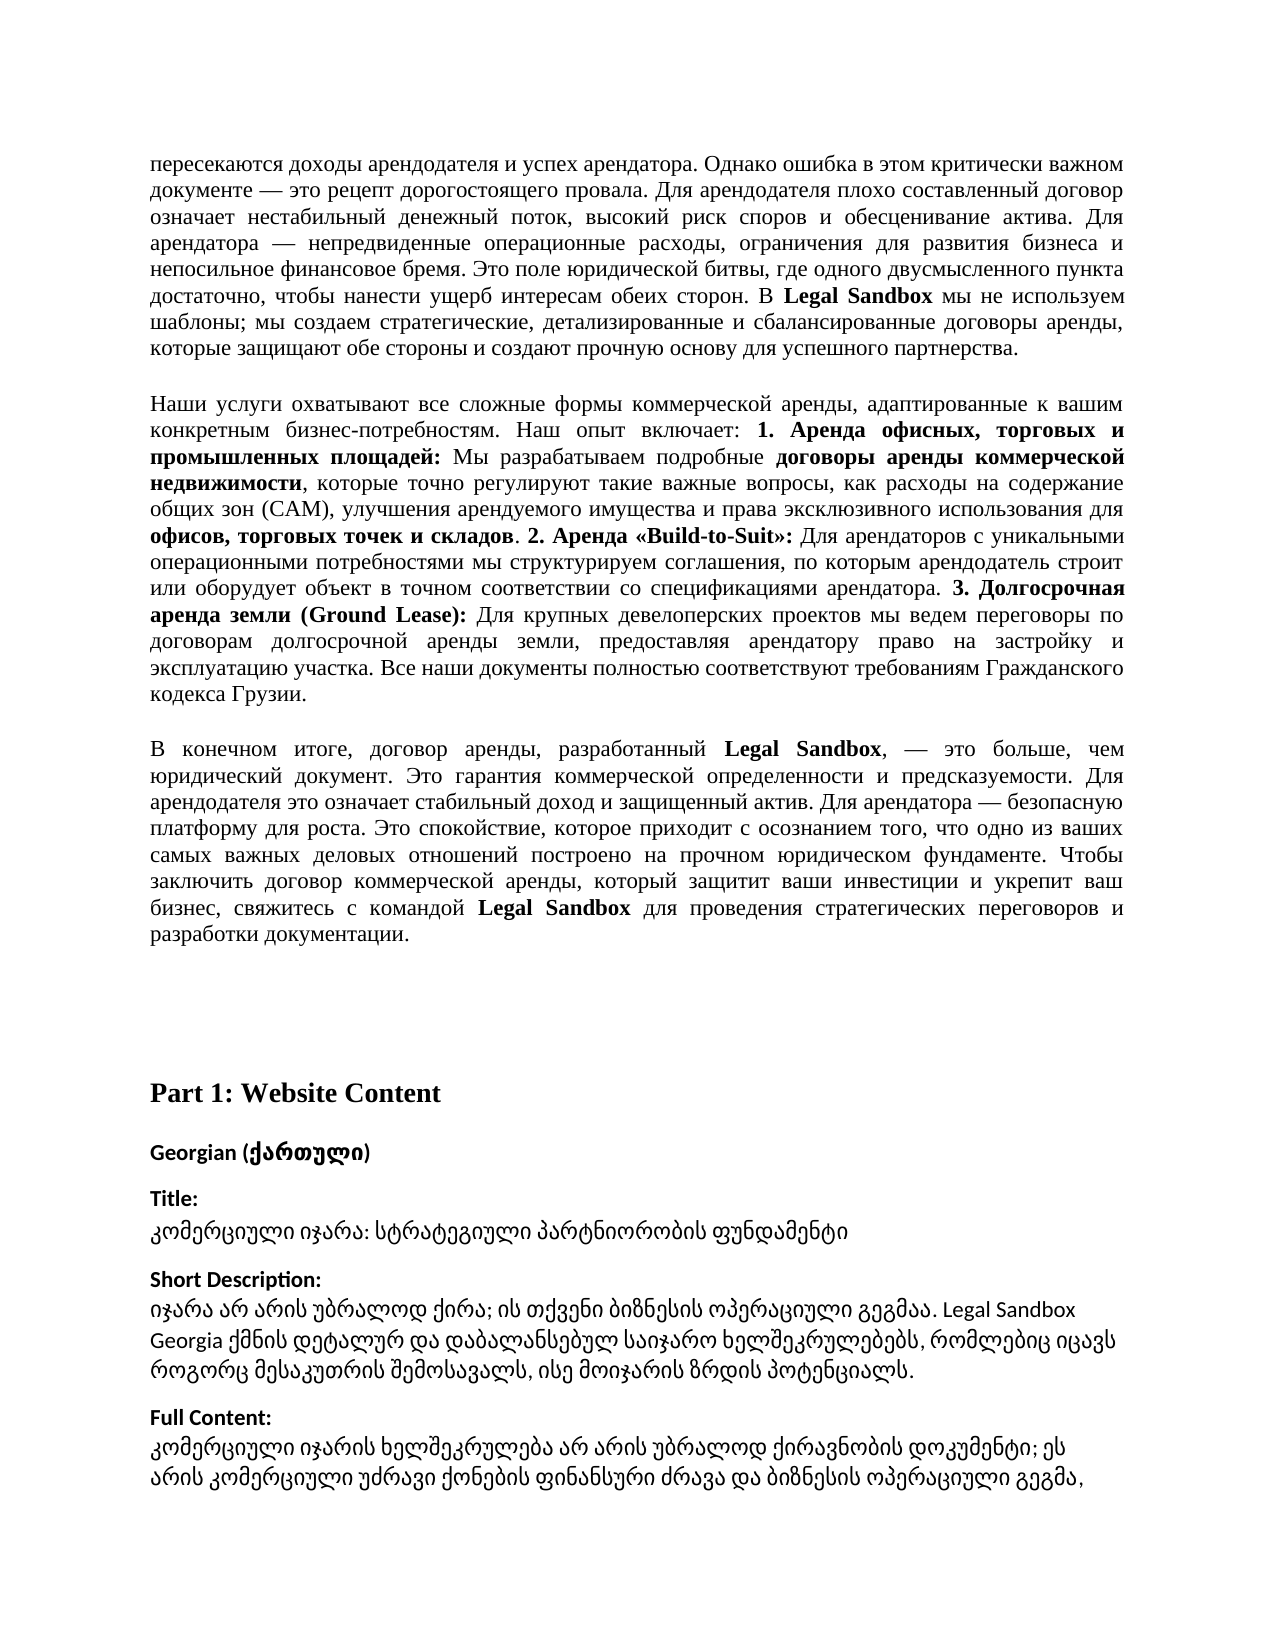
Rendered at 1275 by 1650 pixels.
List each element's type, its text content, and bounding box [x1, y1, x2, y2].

subtitle Part 1: Website Content [150, 1076, 1125, 1108]
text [150, 150, 1125, 361]
text Наши услуги охватывают все сложные формы коммерческой аренды, адаптированные к вашим конкретным бизнес-потребностям. Наш опыт включает: 1. Аренда офисных, торговых и промышленных площадей: Мы разрабатываем подробные договоры аренды коммерческой недвижимости, которые точно регулируют такие важные вопросы, как расходы на содержание общих зон (CAM), улучшения арендуемого имущества и права эксклюзивного использования для офисов, торговых точек и складов. 2. Аренда «Build-to-Suit»: Для арендаторов с уникальными операционными потребностями мы структурируем соглашения, по которым арендодатель строит или оборудует объект в точном соответствии со спецификациями арендатора. 3. Долгосрочная аренда земли (Ground Lease): Для крупных девелоперских проектов мы ведем переговоры по договорам долгосрочной аренды земли, предоставляя арендатору право на застройку и эксплуатацию участка. Все наши документы полностью соответствуют требованиям Гражданского кодекса Грузии. [150, 390, 1125, 706]
text Title: კომერციული იჯარა: სტრატეგიული პარტნიორობის ფუნდამენტი [150, 1184, 1125, 1246]
text Georgian (ქართული) [150, 1138, 1125, 1166]
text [150, 1403, 1125, 1491]
text Short Description: იჯარა არ არის უბრალოდ ქირა; ის თქვენი ბიზნესის ოპერაციული გეგმაა. Legal Sandbox Georgia ქმნის დეტალურ და დაბალანსებულ საიჯარო ხელშეკრულებებს, რომლებიც იცავს როგორც მესაკუთრის შემოსავალს, ისე მოიჯარის ზრდის პოტენციალს. [150, 1265, 1125, 1384]
text В конечном итоге, договор аренды, разработанный Legal Sandbox, — это больше, чем юридический документ. Это гарантия коммерческой определенности и предсказуемости. Для арендодателя это означает стабильный доход и защищенный актив. Для арендатора — безопасную платформу для роста. Это спокойствие, которое приходит с осознанием того, что одно из ваших самых важных деловых отношений построено на прочном юридическом фундаменте. Чтобы заключить договор коммерческой аренды, который защитит ваши инвестиции и укрепит ваш бизнес, свяжитесь с командой Legal Sandbox для проведения стратегических переговоров и разработки документации. [150, 735, 1125, 946]
